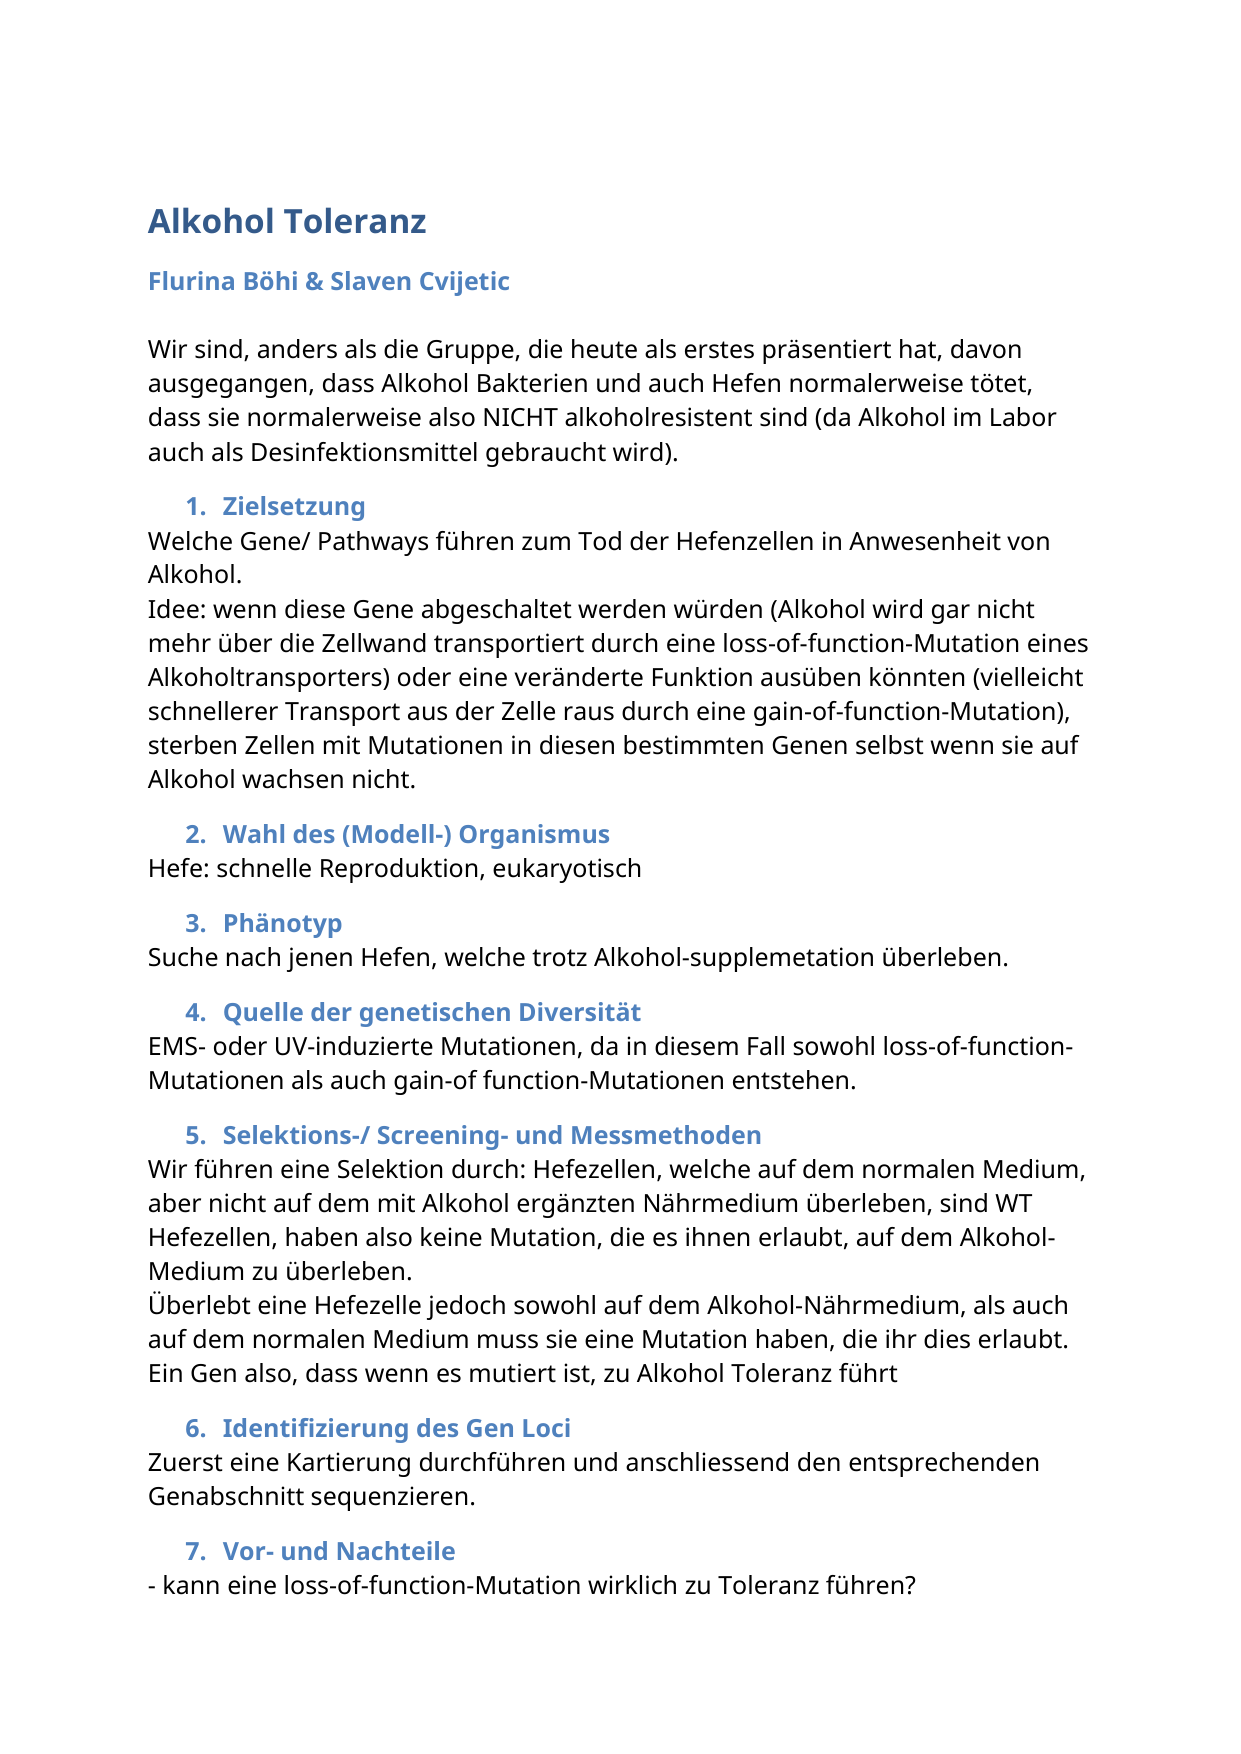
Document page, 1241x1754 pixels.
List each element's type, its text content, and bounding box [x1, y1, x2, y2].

text Hefe: schnelle Reproduktion, eukaryotisch [148, 851, 1093, 884]
text Wir führen eine Selektion durch: Hefezellen, welche auf dem normalen Medium, aber nicht auf dem mit Alkohol ergänzten Nährmedium überleben, sind WT Hefezellen, haben also keine Mutation, die es ihnen erlaubt, auf dem Alkohol-Medium zu überleben. [148, 1151, 1093, 1288]
subtitle Quelle der genetischen Diversität [185, 994, 1093, 1028]
text Welche Gene/ Pathways führen zum Tod der Hefenzellen in Anwesenheit von Alkohol. Idee: wenn diese Gene abgeschaltet werden würden (Alkohol wird gar nicht mehr über die Zellwand transportiert durch eine loss-of-function-Mutation eines Alkoholtransporters) oder eine veränderte Funktion ausüben könnten (vielleicht schnellerer Transport aus der Zelle raus durch eine gain-of-function-Mutation), sterben Zellen mit Mutationen in diesen bestimmten Genen selbst wenn sie auf Alkohol wachsen nicht. [148, 523, 1093, 796]
text Suche nach jenen Hefen, welche trotz Alkohol-supplemetation überleben. [148, 939, 1093, 973]
subtitle Zielsetzung [185, 489, 1093, 523]
text EMS- oder UV-induzierte Mutationen, da in diesem Fall sowohl loss-of-function-Mutationen als auch gain-of function-Mutationen entstehen. [148, 1028, 1093, 1097]
text - kann eine loss-of-function-Mutation wirklich zu Toleranz führen? [148, 1568, 1093, 1602]
subtitle Alkohol Toleranz [148, 198, 1093, 243]
text Zuerst eine Kartierung durchführen und anschliessend den entsprechenden Genabschnitt sequenzieren. [148, 1445, 1093, 1513]
subtitle Phänotyp [185, 905, 1093, 939]
subtitle Selektions-/ Screening- und Messmethoden [185, 1117, 1093, 1151]
subtitle Flurina Böhi & Slaven Cvijetic [148, 264, 1093, 298]
text Überlebt eine Hefezelle jedoch sowohl auf dem Alkohol-Nährmedium, als auch auf dem normalen Medium muss sie eine Mutation haben, die ihr dies erlaubt. Ein Gen also, dass wenn es mutiert ist, zu Alkohol Toleranz führt [148, 1288, 1093, 1390]
subtitle Wahl des (Modell-) Organismus [185, 816, 1093, 851]
subtitle Vor- und Nachteile [185, 1534, 1093, 1568]
subtitle Identifizierung des Gen Loci [185, 1411, 1093, 1445]
text Wir sind, anders als die Gruppe, die heute als erstes präsentiert hat, davon ausgegangen, dass Alkohol Bakterien und auch Hefen normalerweise tötet, dass sie normalerweise also NICHT alkoholresistent sind (da Alkohol im Labor auch als Desinfektionsmittel gebraucht wird). [148, 332, 1093, 468]
